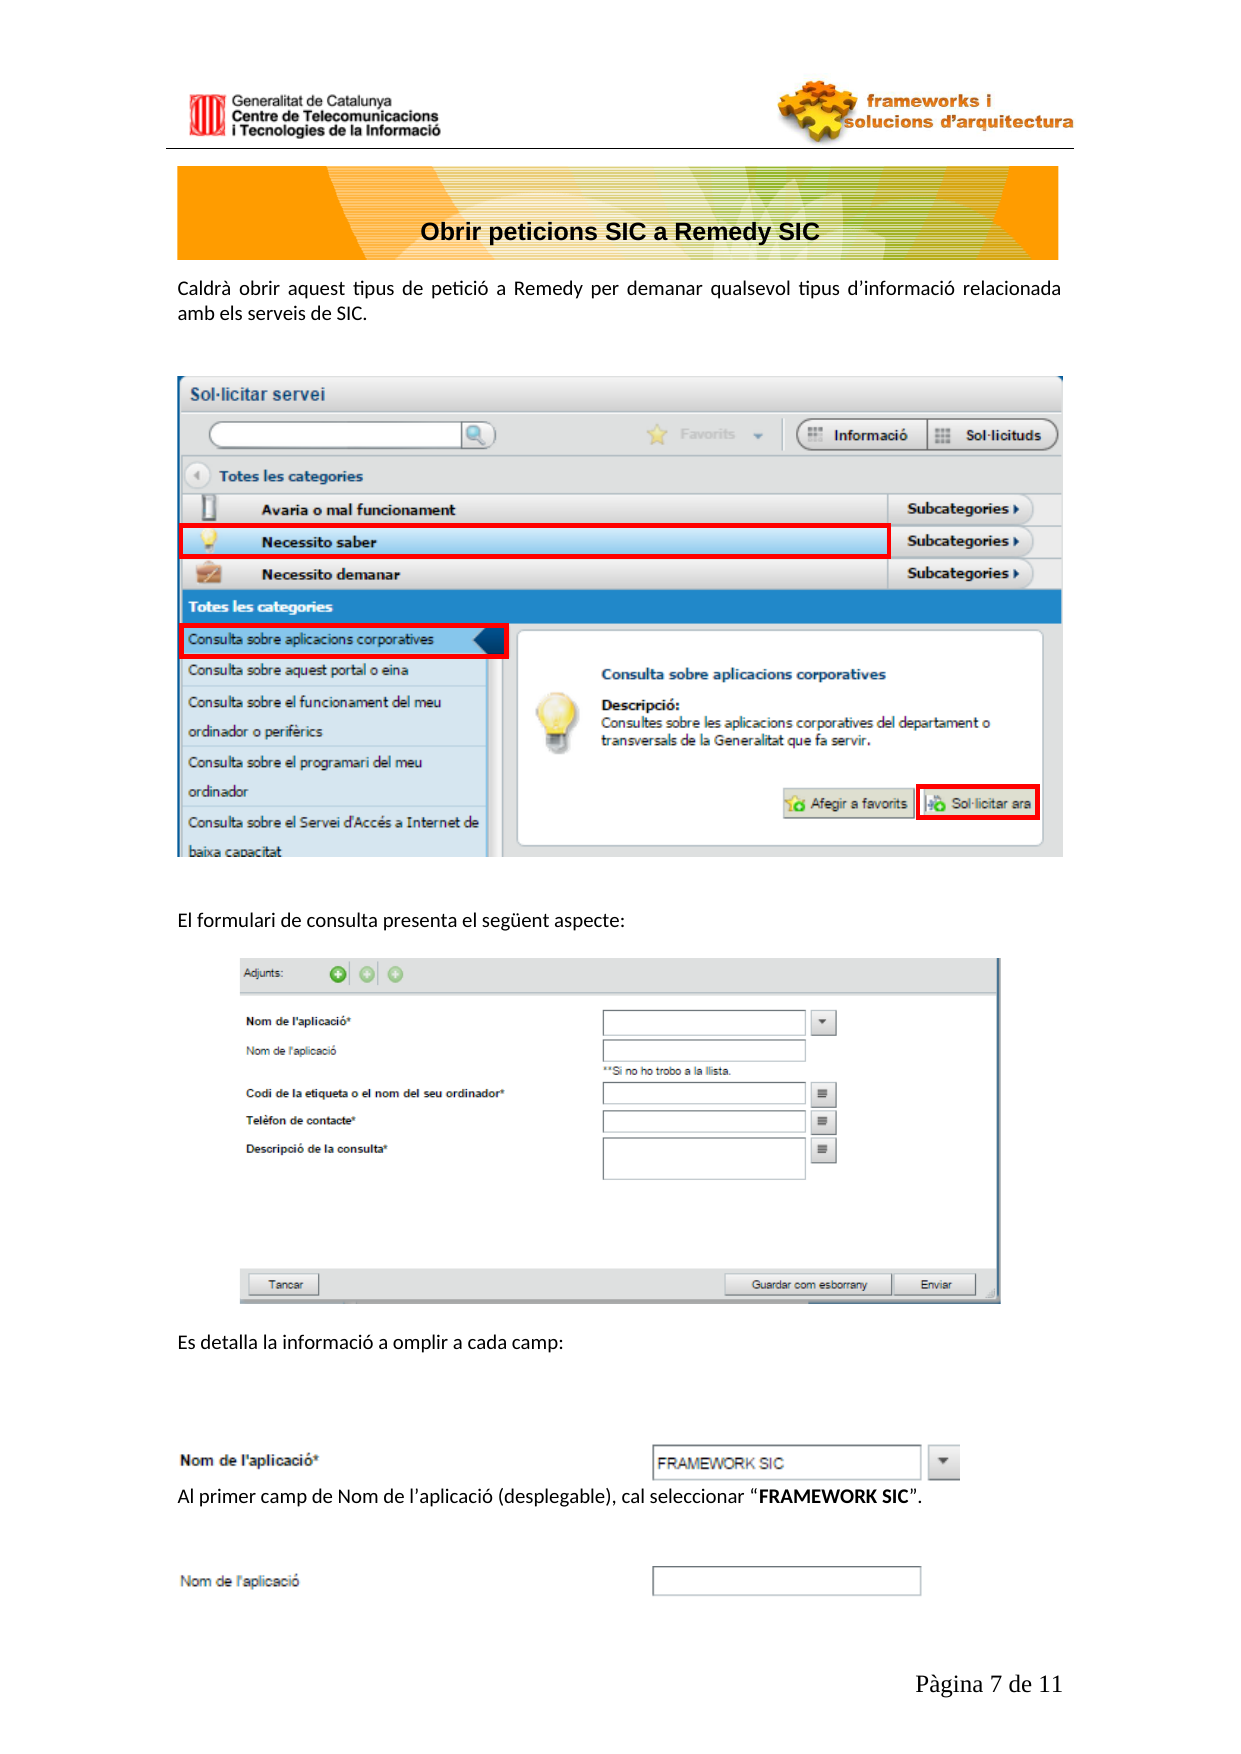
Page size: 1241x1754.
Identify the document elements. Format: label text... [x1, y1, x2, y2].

picture [177, 1566, 928, 1601]
text Caldrà obrir aquest tipus de petició a Remedy per demanar qualsevol tipus d’informació relacionada amb els serveis de SIC. [177, 275, 1063, 326]
text Es detalla la informació a omplir a cada camp: [177, 1329, 1063, 1355]
picture [177, 166, 1059, 260]
picture [177, 376, 1063, 857]
text El formulari de consulta presenta el següent aspecte: [177, 907, 1063, 933]
text Al primer camp de Nom de l’aplicació (desplegable), cal seleccionar “FRAMEWORK SIC”. [177, 1483, 1063, 1509]
picture [177, 1441, 960, 1484]
picture [176, 82, 491, 145]
picture [239, 958, 1001, 1304]
